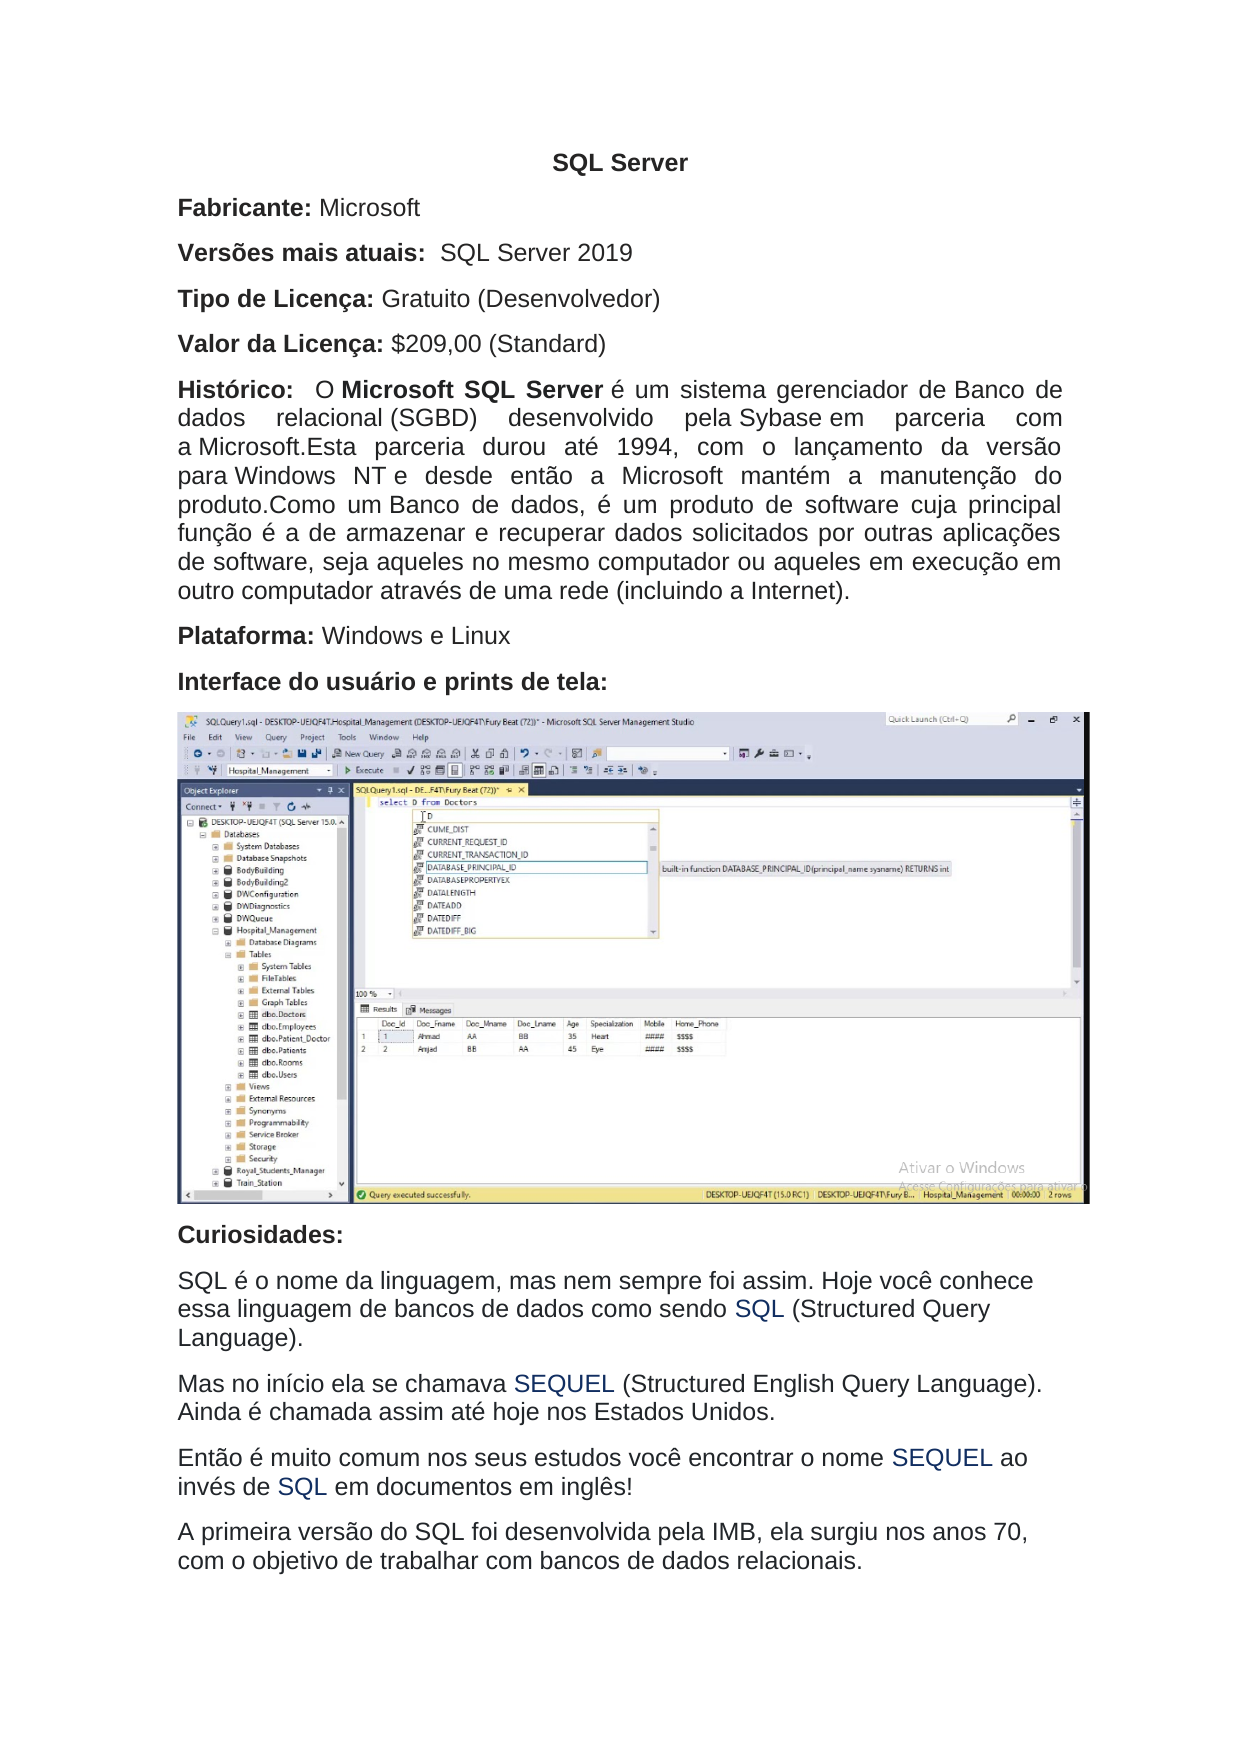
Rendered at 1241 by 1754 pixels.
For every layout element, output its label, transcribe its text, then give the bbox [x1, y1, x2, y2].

text Plataforma: Windows e Linux [177, 621, 1063, 650]
text Versões mais atuais: SQL Server 2019 [177, 238, 1063, 267]
text SQL Server [177, 148, 1063, 176]
text SQL é o nome da linguagem, mas nem sempre foi assim. Hoje você conhece essa linguagem de bancos de dados como sendo SQL (Structured Query Language). [177, 1266, 1063, 1352]
text Tipo de Licença: Gratuito (Desenvolvedor) [177, 284, 1063, 313]
text Valor da Licença: $209,00 (Standard) [177, 329, 1063, 358]
text A primeira versão do SQL foi desenvolvida pela IMB, ela surgiu nos anos 70, com o objetivo de trabalhar com bancos de dados relacionais. [864, 1517, 1063, 1574]
text Curiosidades: [177, 1220, 1063, 1249]
picture [177, 712, 1090, 1204]
text Então é muito comum nos seus estudos você encontrar o nome SEQUEL ao invés de SQL em documentos em inglês! [177, 1443, 1063, 1500]
text Interface do usuário e prints de tela: [177, 667, 1063, 696]
text Histórico: O Microsoft SQL Server é um sistema gerenciador de Banco de dados relacional (SGBD) desenvolvido pela Sybase em parceria com a Microsoft.Esta parceria durou até 1994, com o lançamento da versão para Windows NT e desde então a Microsoft mantém a manutenção do produto.Como um Banco de dados, é um produto de software cuja principal função é a de armazenar e recuperar dados solicitados por outras aplicações de software, seja aqueles no mesmo computador ou aqueles em execução em outro computador através de uma rede (incluindo a Internet). [177, 375, 1063, 605]
text Mas no início ela se chamava SEQUEL (Structured English Query Language). Ainda é chamada assim até hoje nos Estados Unidos. [177, 1368, 1063, 1426]
text Fabricante: Microsoft [177, 193, 1063, 222]
